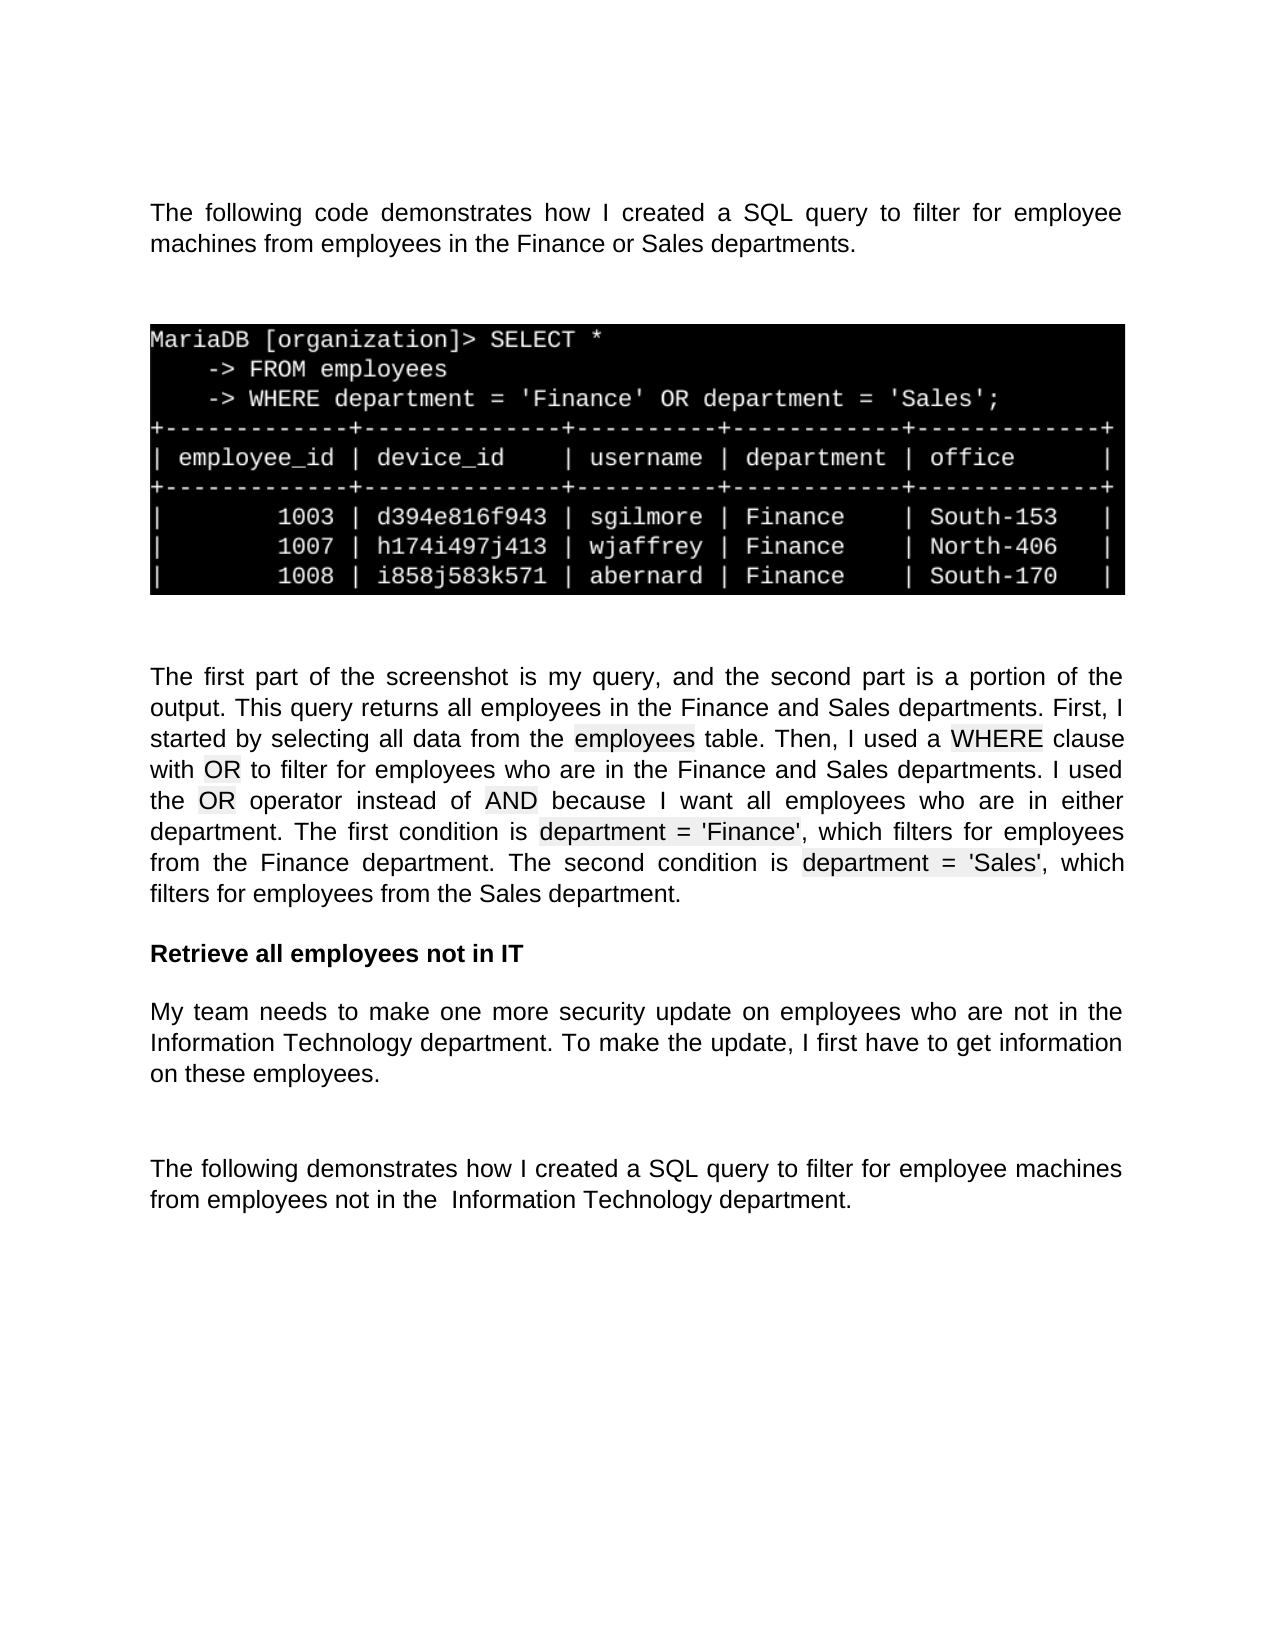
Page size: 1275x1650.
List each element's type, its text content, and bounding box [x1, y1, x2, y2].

subtitle Retrieve all employees not in IT [150, 939, 1125, 968]
text The following code demonstrates how I created a SQL query to filter for employee machines from employees in the Finance or Sales departments. [150, 198, 1125, 257]
text My team needs to make one more security update on employees who are not in the Information Technology department. To make the update, I first have to get information on these employees. [150, 997, 1125, 1088]
text The following demonstrates how I created a SQL query to filter for employee machines from employees not in the Information Technology department. [150, 1154, 1125, 1214]
picture [150, 324, 1125, 595]
text The first part of the screenshot is my query, and the second part is a portion of the output. This query returns all employees in the Finance and Sales departments. First, I started by selecting all data from the employees table. Then, I used a WHERE clause with OR to filter for employees who are in the Finance and Sales departments. I used the OR operator instead of AND because I want all employees who are in either department. The first condition is department = 'Finance', which filters for employees from the Finance department. The second condition is department = 'Sales', which filters for employees from the Sales department. [150, 662, 1125, 908]
